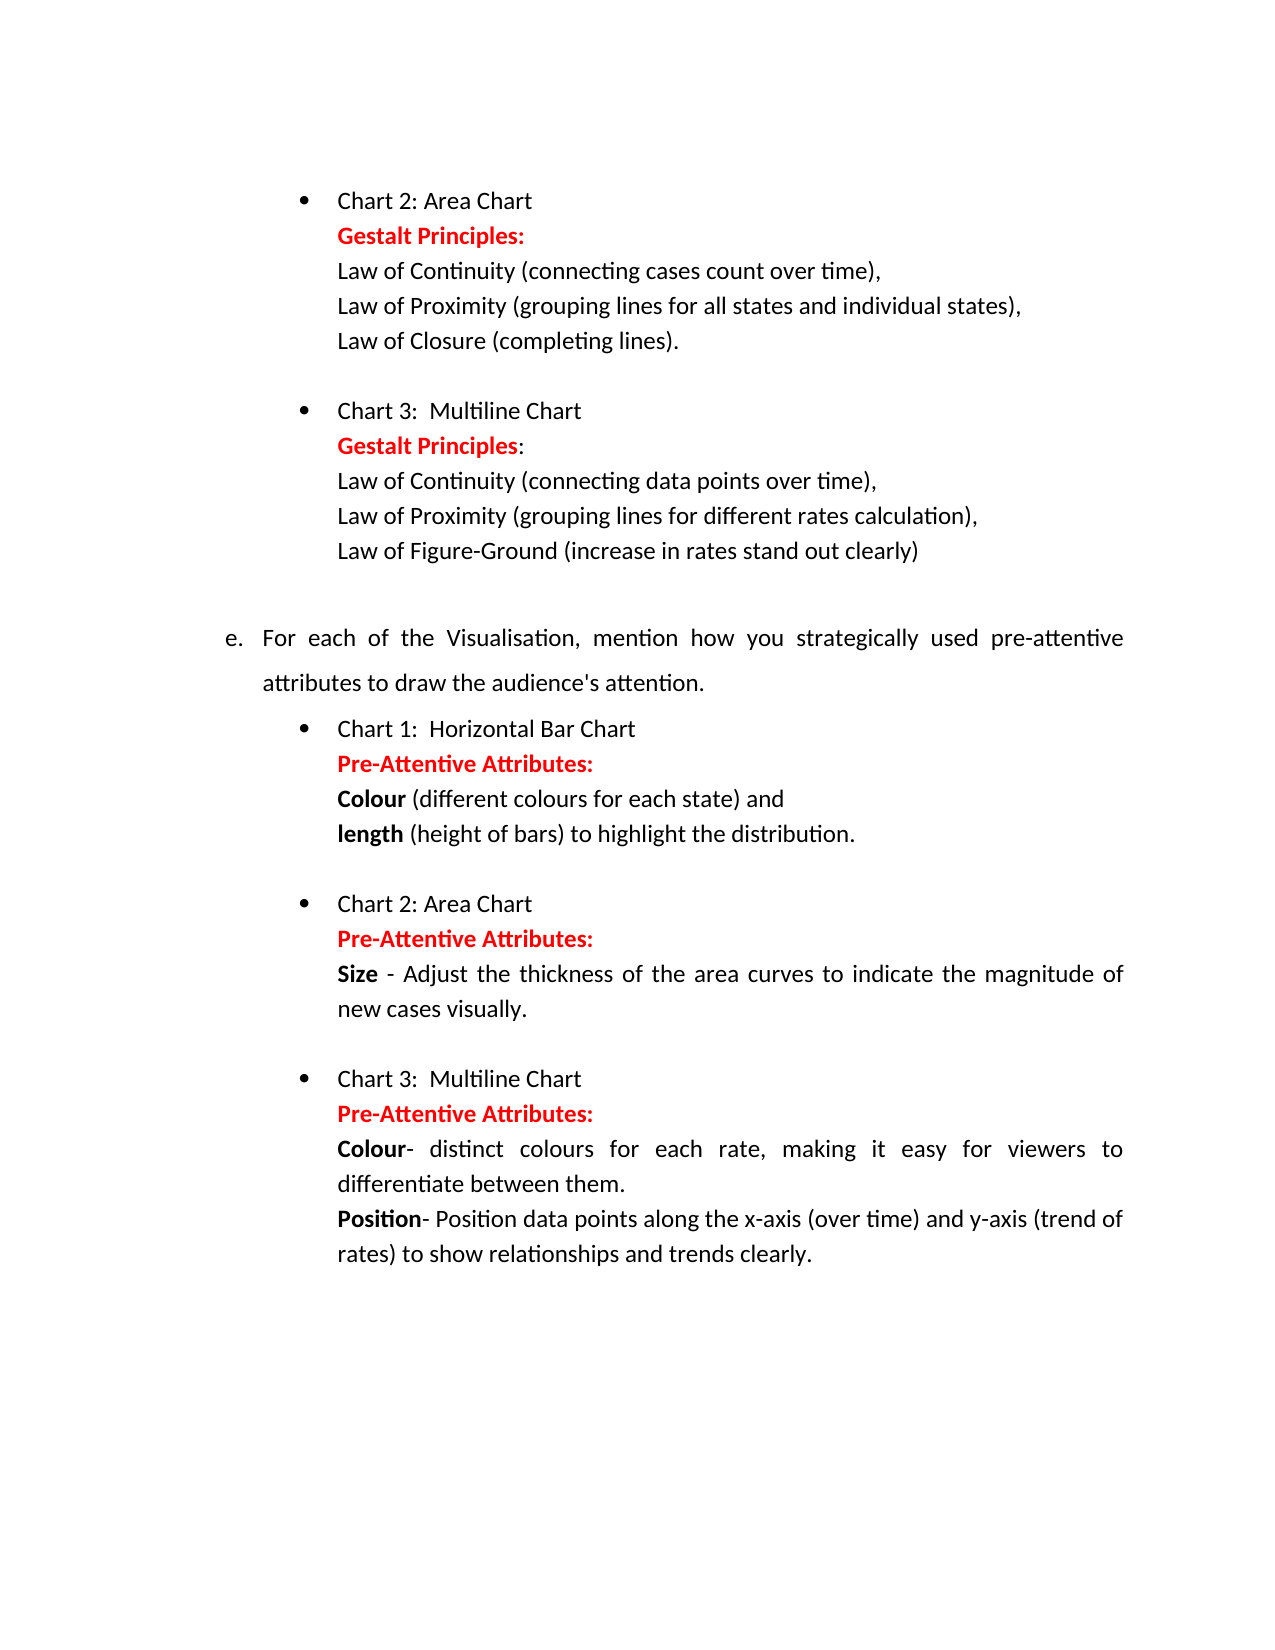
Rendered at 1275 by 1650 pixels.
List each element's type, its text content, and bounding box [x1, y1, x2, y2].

list Chart 3: Multiline Chart [300, 1063, 1125, 1094]
list Pre-Attentive Attributes: [337, 1098, 1125, 1129]
list Pre-Attentive Attributes: [337, 748, 1125, 779]
list Chart 1: Horizontal Bar Chart [300, 713, 1125, 744]
list Size - Adjust the thickness of the area curves to indicate the magnitude of new cases visually. [337, 958, 1125, 1024]
list length (height of bars) to highlight the distribution. [337, 818, 1125, 849]
list Gestalt Principles: [337, 220, 1125, 251]
list Chart 3: Multiline Chart [300, 395, 1125, 426]
list Colour- distinct colours for each rate, making it easy for viewers to differentiate between them. [337, 1133, 1125, 1199]
list Law of Continuity (connecting cases count over time), [337, 255, 1125, 286]
list Law of Continuity (connecting data points over time), [337, 465, 1125, 496]
list For each of the Visualisation, mention how you strategically used pre-attentive attributes to draw the audience's attention. [225, 622, 1125, 698]
list Colour (different colours for each state) and [337, 783, 1125, 814]
list Chart 2: Area Chart [300, 185, 1125, 216]
list Chart 2: Area Chart [300, 888, 1125, 919]
list Position- Position data points along the x-axis (over time) and y-axis (trend of rates) to show relationships and trends clearly. [337, 1203, 1125, 1269]
list Pre-Attentive Attributes: [337, 923, 1125, 954]
list Law of Figure-Ground (increase in rates stand out clearly) [337, 535, 1125, 566]
list Law of Proximity (grouping lines for all states and individual states), [337, 290, 1125, 321]
list Law of Closure (completing lines). [337, 325, 1125, 356]
list Gestalt Principles: [337, 430, 1125, 461]
list Law of Proximity (grouping lines for different rates calculation), [337, 500, 1125, 531]
